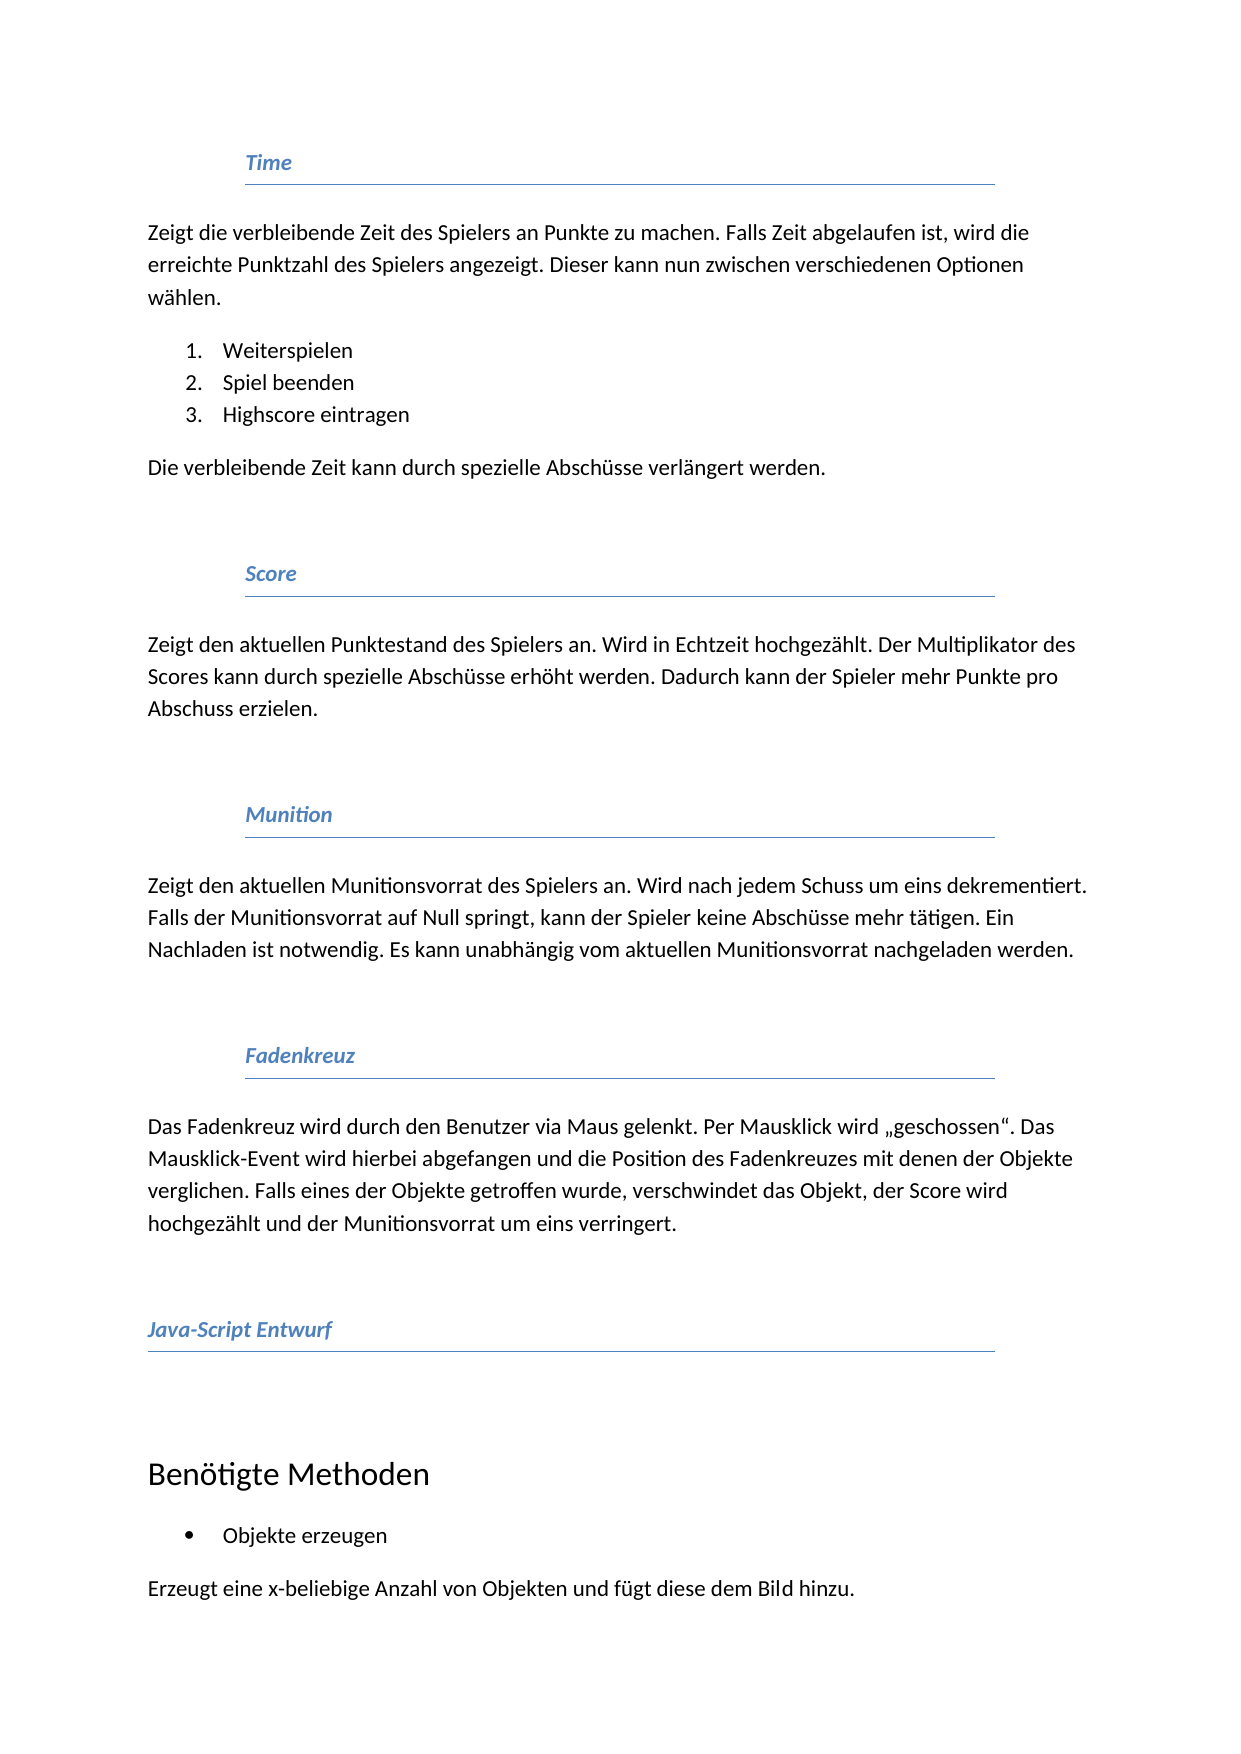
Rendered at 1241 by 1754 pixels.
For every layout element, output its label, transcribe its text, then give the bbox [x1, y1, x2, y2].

text Die verbleibende Zeit kann durch spezielle Abschüsse verlängert werden. [148, 453, 1093, 481]
list Spiel beenden [185, 368, 1093, 396]
text Erzeugt eine x-beliebige Anzahl von Objekten und fügt diese dem Bild hinzu. [148, 1574, 1093, 1602]
list Objekte erzeugen [185, 1521, 1093, 1549]
text Munition [245, 800, 995, 837]
text Score [245, 559, 995, 596]
text Java-Script Entwurf [148, 1315, 995, 1351]
text Zeigt den aktuellen Munitionsvorrat des Spielers an. Wird nach jedem Schuss um eins dekrementiert. Falls der Munitionsvorrat auf Null springt, kann der Spieler keine Abschüsse mehr tätigen. Ein Nachladen ist notwendig. Es kann unabhängig vom aktuellen Munitionsvorrat nachgeladen werden. [148, 871, 1093, 963]
text Benötigte Methoden [148, 1453, 1093, 1494]
text Fadenkreuz [245, 1041, 995, 1078]
text Zeigt die verbleibende Zeit des Spielers an Punkte zu machen. Falls Zeit abgelaufen ist, wird die erreichte Punktzahl des Spielers angezeigt. Dieser kann nun zwischen verschiedenen Optionen wählen. [148, 218, 1093, 311]
list Highscore eintragen [185, 400, 1093, 428]
text Das Fadenkreuz wird durch den Benutzer via Maus gelenkt. Per Mausklick wird „geschossen“. Das Mausklick-Event wird hierbei abgefangen und die Position des Fadenkreuzes mit denen der Objekte verglichen. Falls eines der Objekte getroffen wurde, verschwindet das Objekt, der Score wird hochgezählt und der Munitionsvorrat um eins verringert. [148, 1112, 1093, 1237]
list Weiterspielen [185, 336, 1093, 364]
text Zeigt den aktuellen Punktestand des Spielers an. Wird in Echtzeit hochgezählt. Der Multiplikator des Scores kann durch spezielle Abschüsse erhöht werden. Dadurch kann der Spieler mehr Punkte pro Abschuss erzielen. [148, 630, 1093, 722]
text Time [245, 148, 995, 184]
